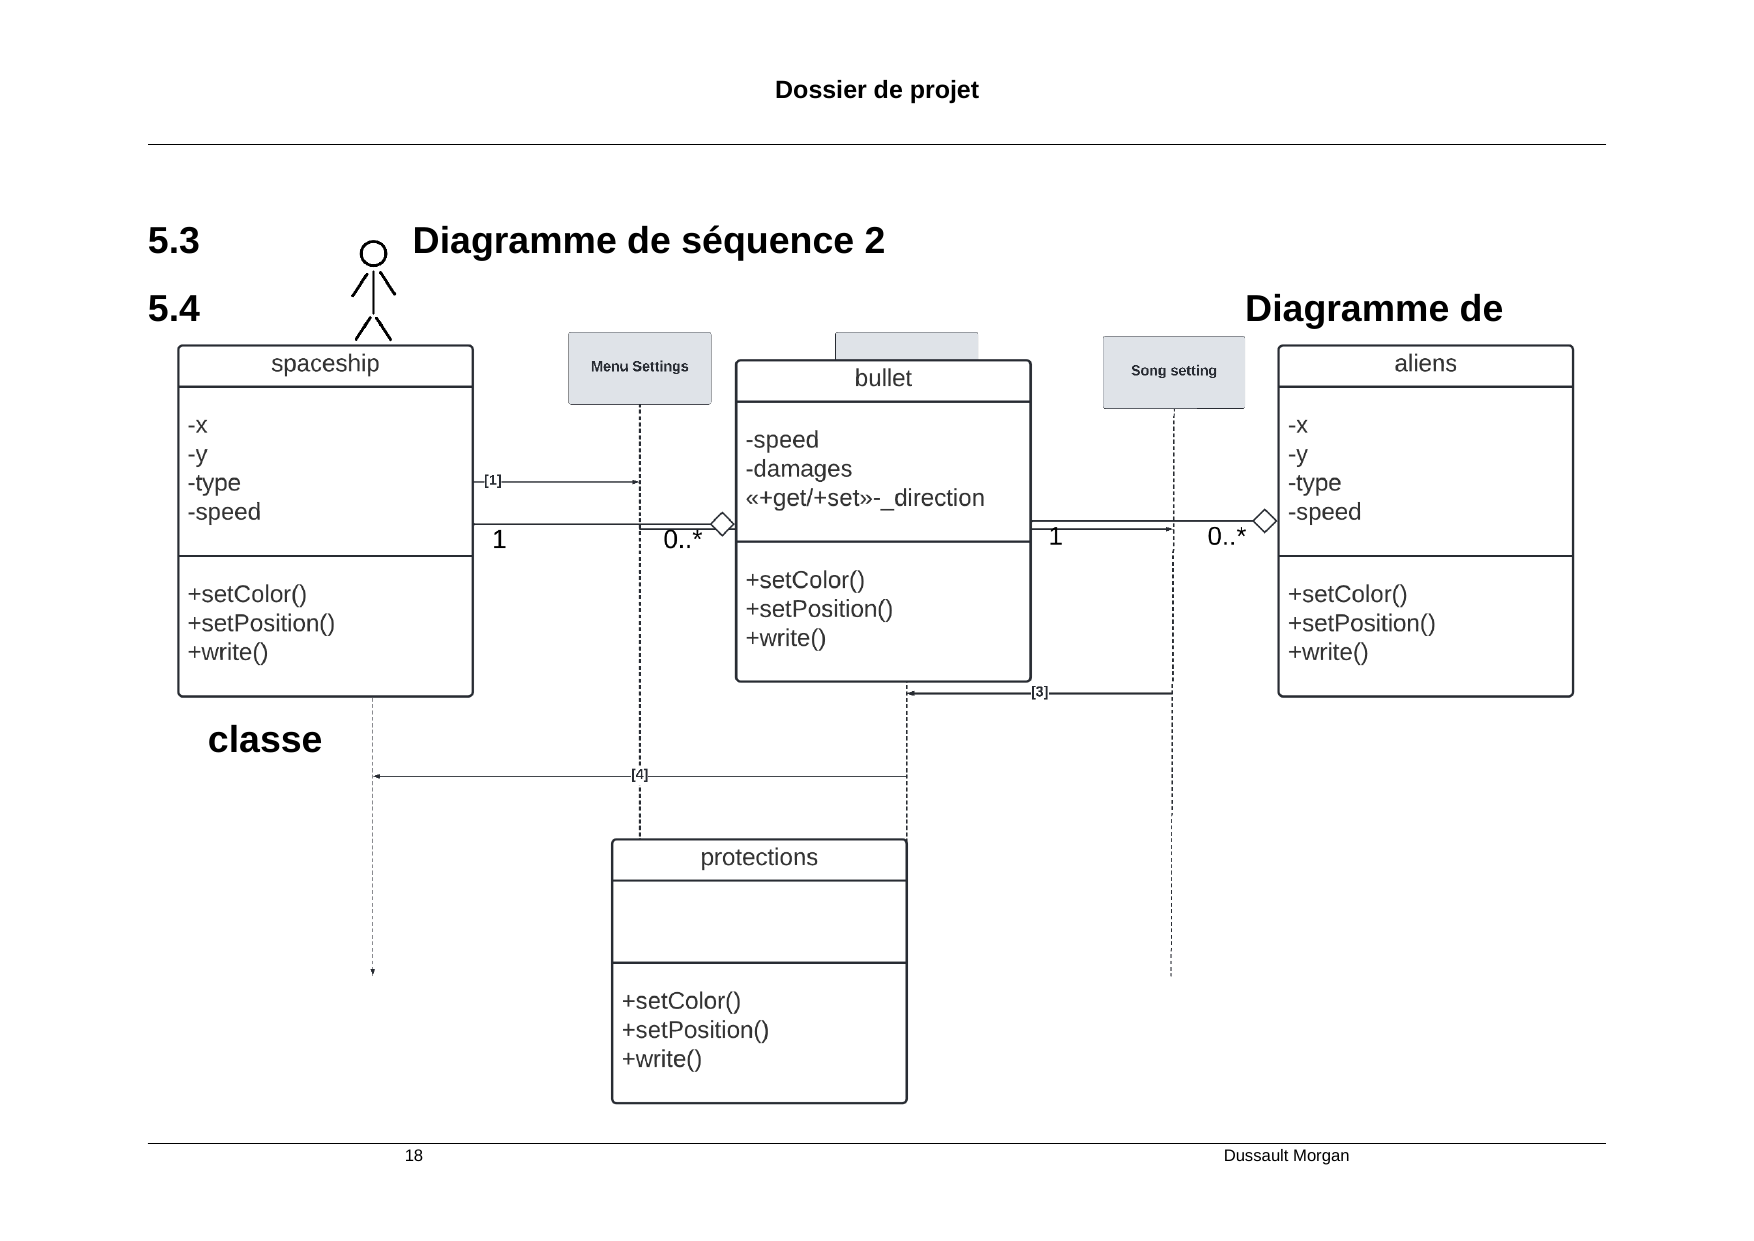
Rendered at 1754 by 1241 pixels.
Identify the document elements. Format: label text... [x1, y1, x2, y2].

subtitle Diagramme de séquence 2 [148, 218, 1606, 261]
subtitle Diagramme de classe [148, 286, 363, 761]
picture [167, 230, 1579, 1108]
subtitle Diagramme de classe [509, 286, 1606, 761]
